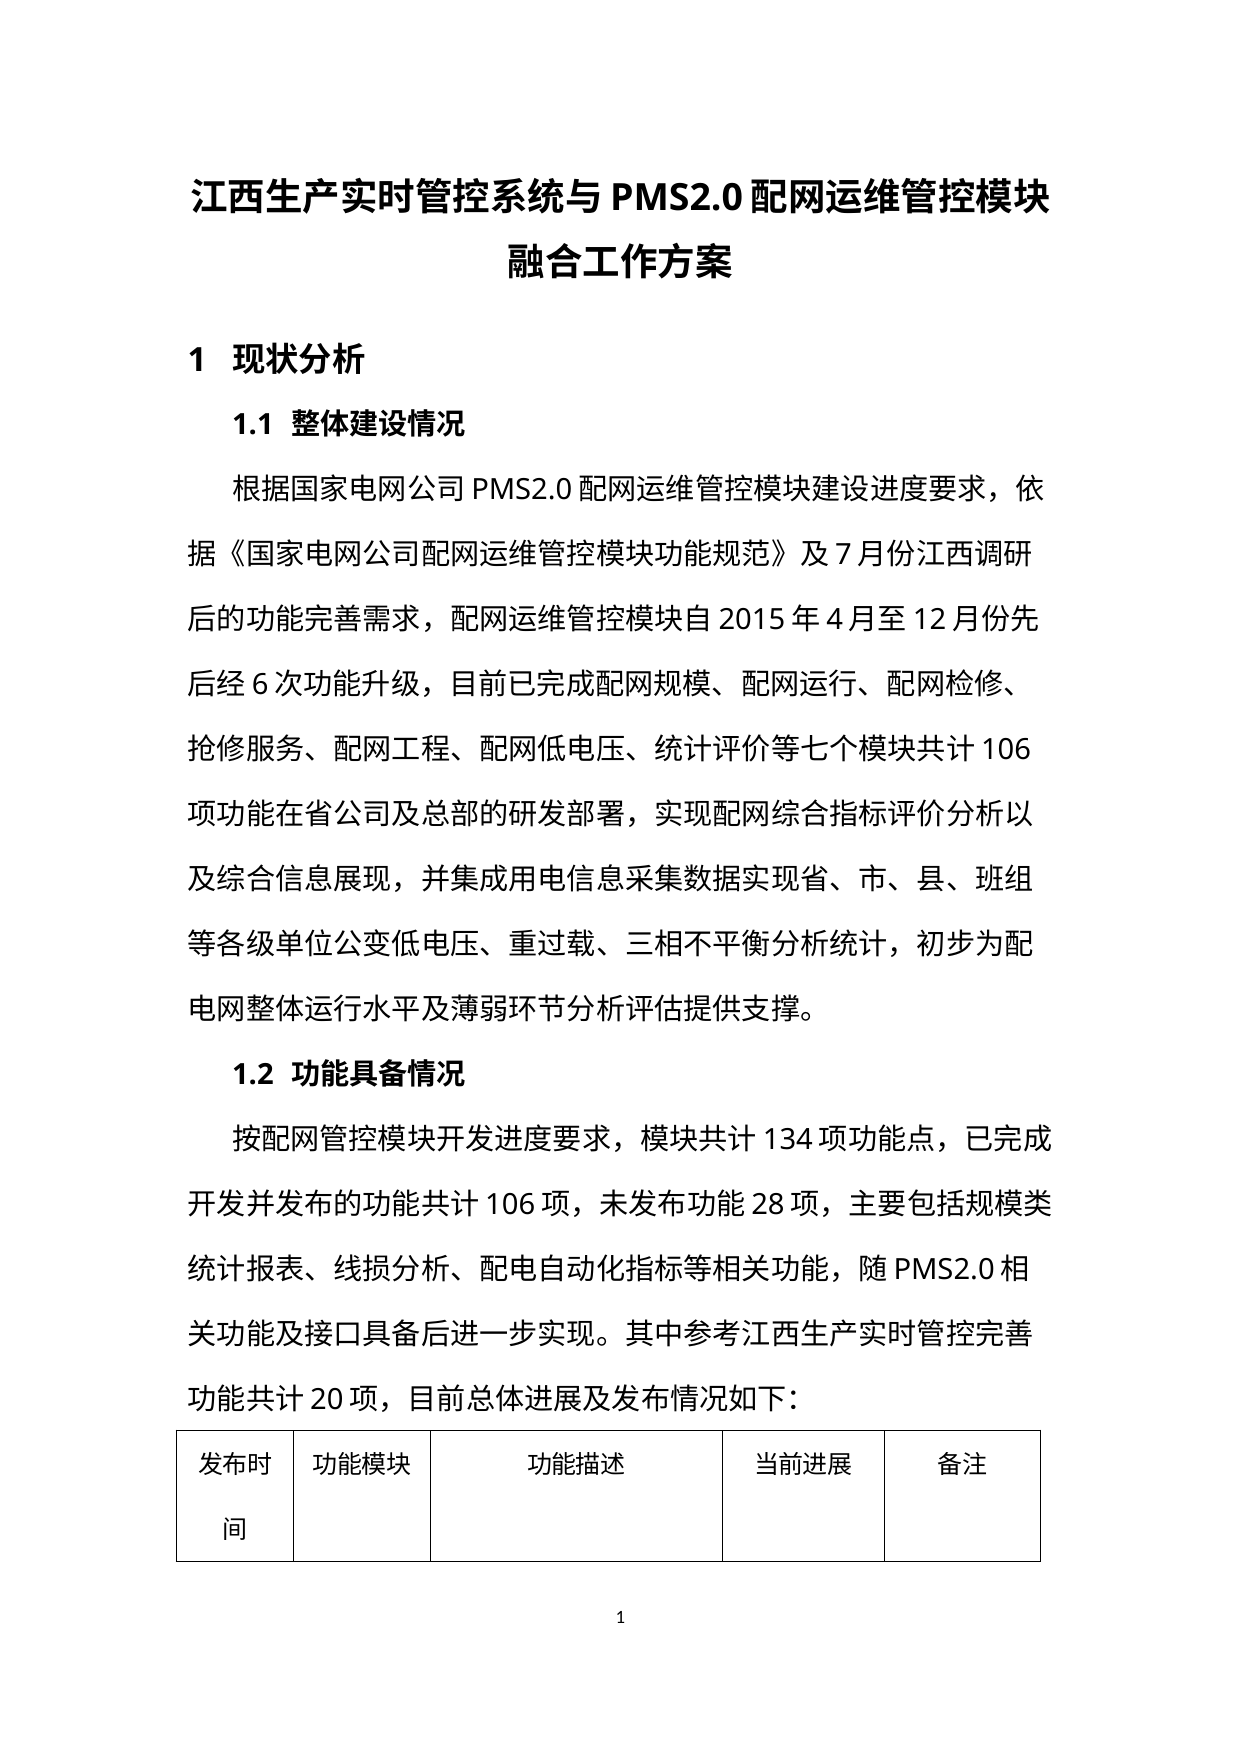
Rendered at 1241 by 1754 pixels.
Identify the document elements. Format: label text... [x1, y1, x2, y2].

table_header 功能模块 [294, 1431, 430, 1561]
list 整体建设情况 [232, 389, 1053, 454]
text 根据国家电网公司PMS2.0配网运维管控模块建设进度要求，依据《国家电网公司配网运维管控模块功能规范》及7月份江西调研后的功能完善需求，配网运维管控模块自2015年4月至12月份先后经6次功能升级，目前已完成配网规模、配网运行、配网检修、抢修服务、配网工程、配网低电压、统计评价等七个模块共计106项功能在省公司及总部的研发部署，实现配网综合指标评价分析以及综合信息展现，并集成用电信息采集数据实现省、市、县、班组等各级单位公变低电压、重过载、三相不平衡分析统计，初步为配电网整体运行水平及薄弱环节分析评估提供支撑。 [187, 454, 1053, 1039]
list 功能具备情况 [232, 1039, 1053, 1104]
table_header 备注 [885, 1431, 1040, 1561]
table_header 功能描述 [431, 1431, 722, 1561]
text 按配网管控模块开发进度要求，模块共计134项功能点，已完成开发并发布的功能共计106项，未发布功能28项，主要包括规模类统计报表、线损分析、配电自动化指标等相关功能，随PMS2.0相关功能及接口具备后进一步实现。其中参考江西生产实时管控完善功能共计20项，目前总体进展及发布情况如下： [187, 1104, 1053, 1429]
table_header 当前进展 [723, 1431, 884, 1561]
list 现状分析 [187, 324, 1053, 389]
table_header 发布时间 [177, 1431, 293, 1561]
text 江西生产实时管控系统与PMS2.0配网运维管控模块融合工作方案 [187, 162, 1053, 292]
